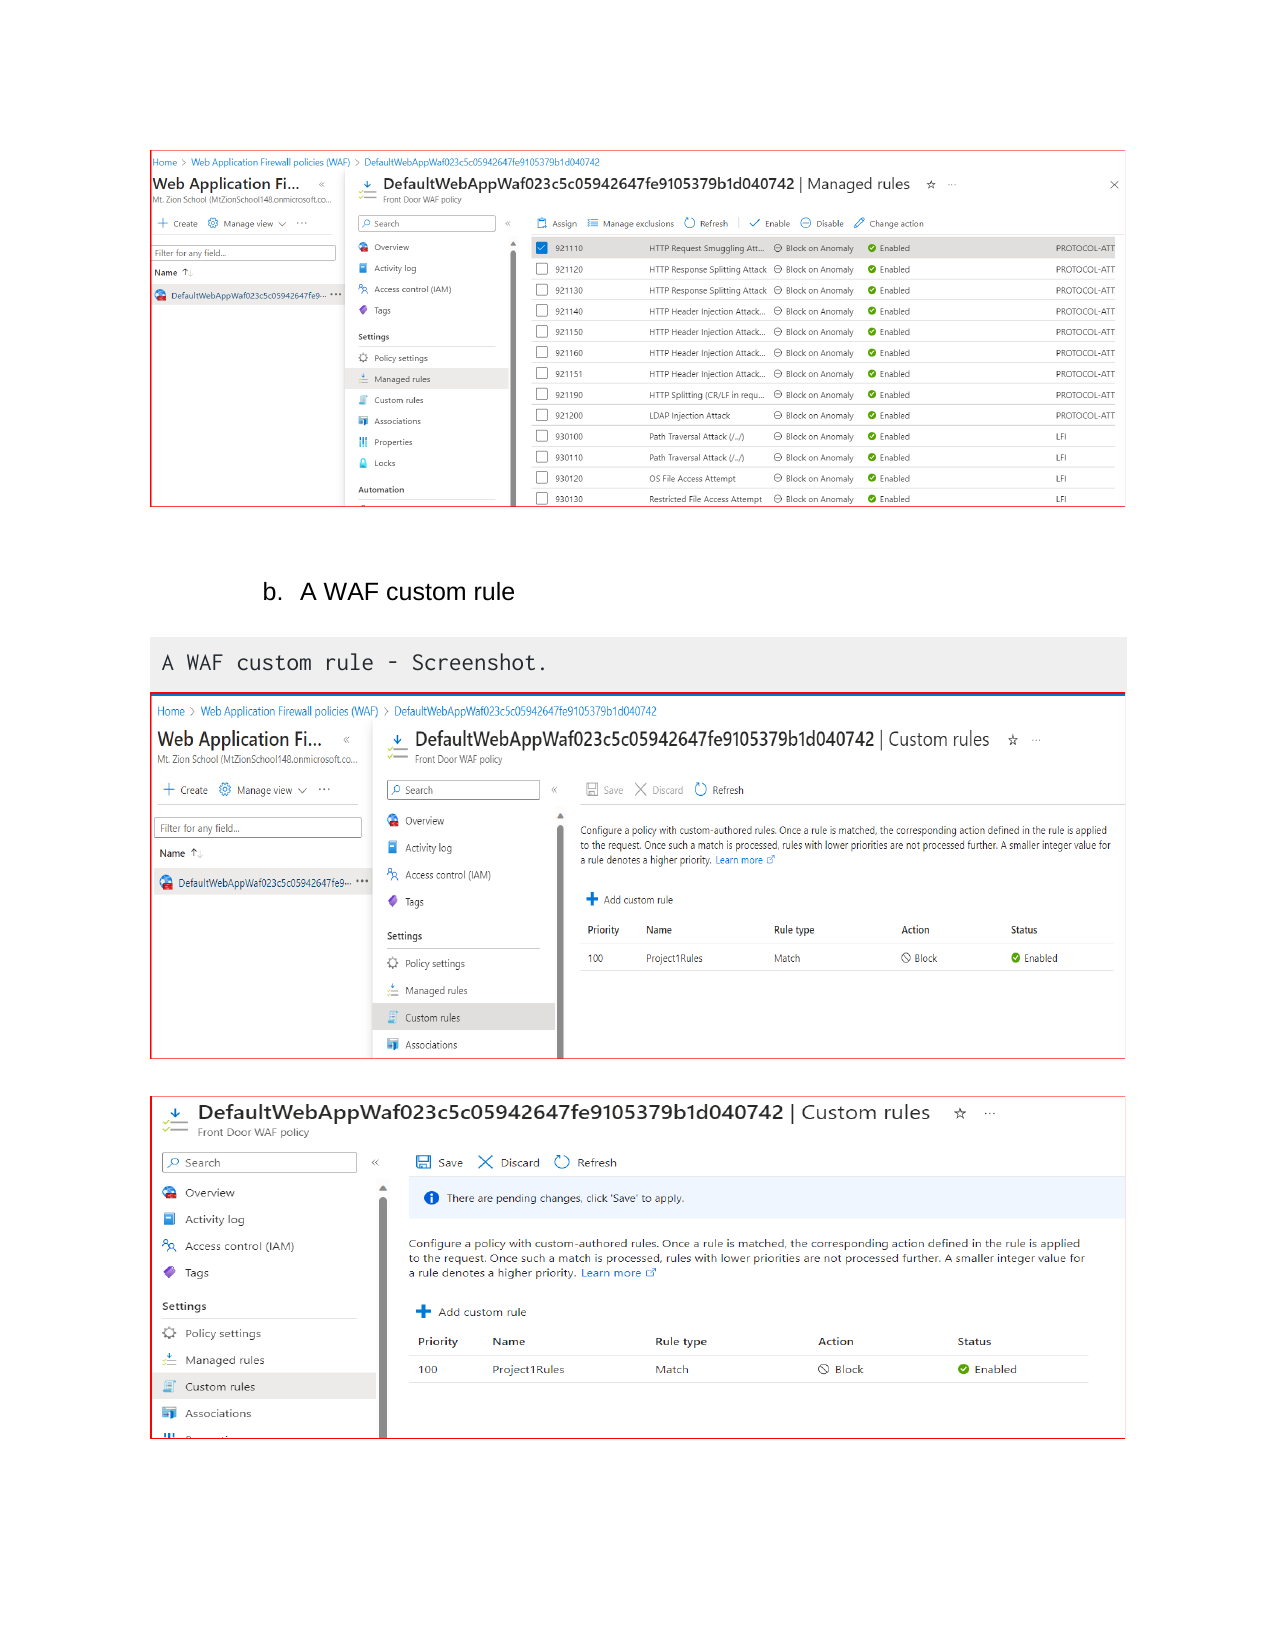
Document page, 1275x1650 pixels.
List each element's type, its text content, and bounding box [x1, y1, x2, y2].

table_header A WAF custom rule - Screenshot. [152, 639, 1125, 690]
picture [150, 1096, 1125, 1439]
picture [150, 692, 1125, 1059]
picture [150, 150, 1125, 507]
list A WAF custom rule [262, 577, 1125, 605]
